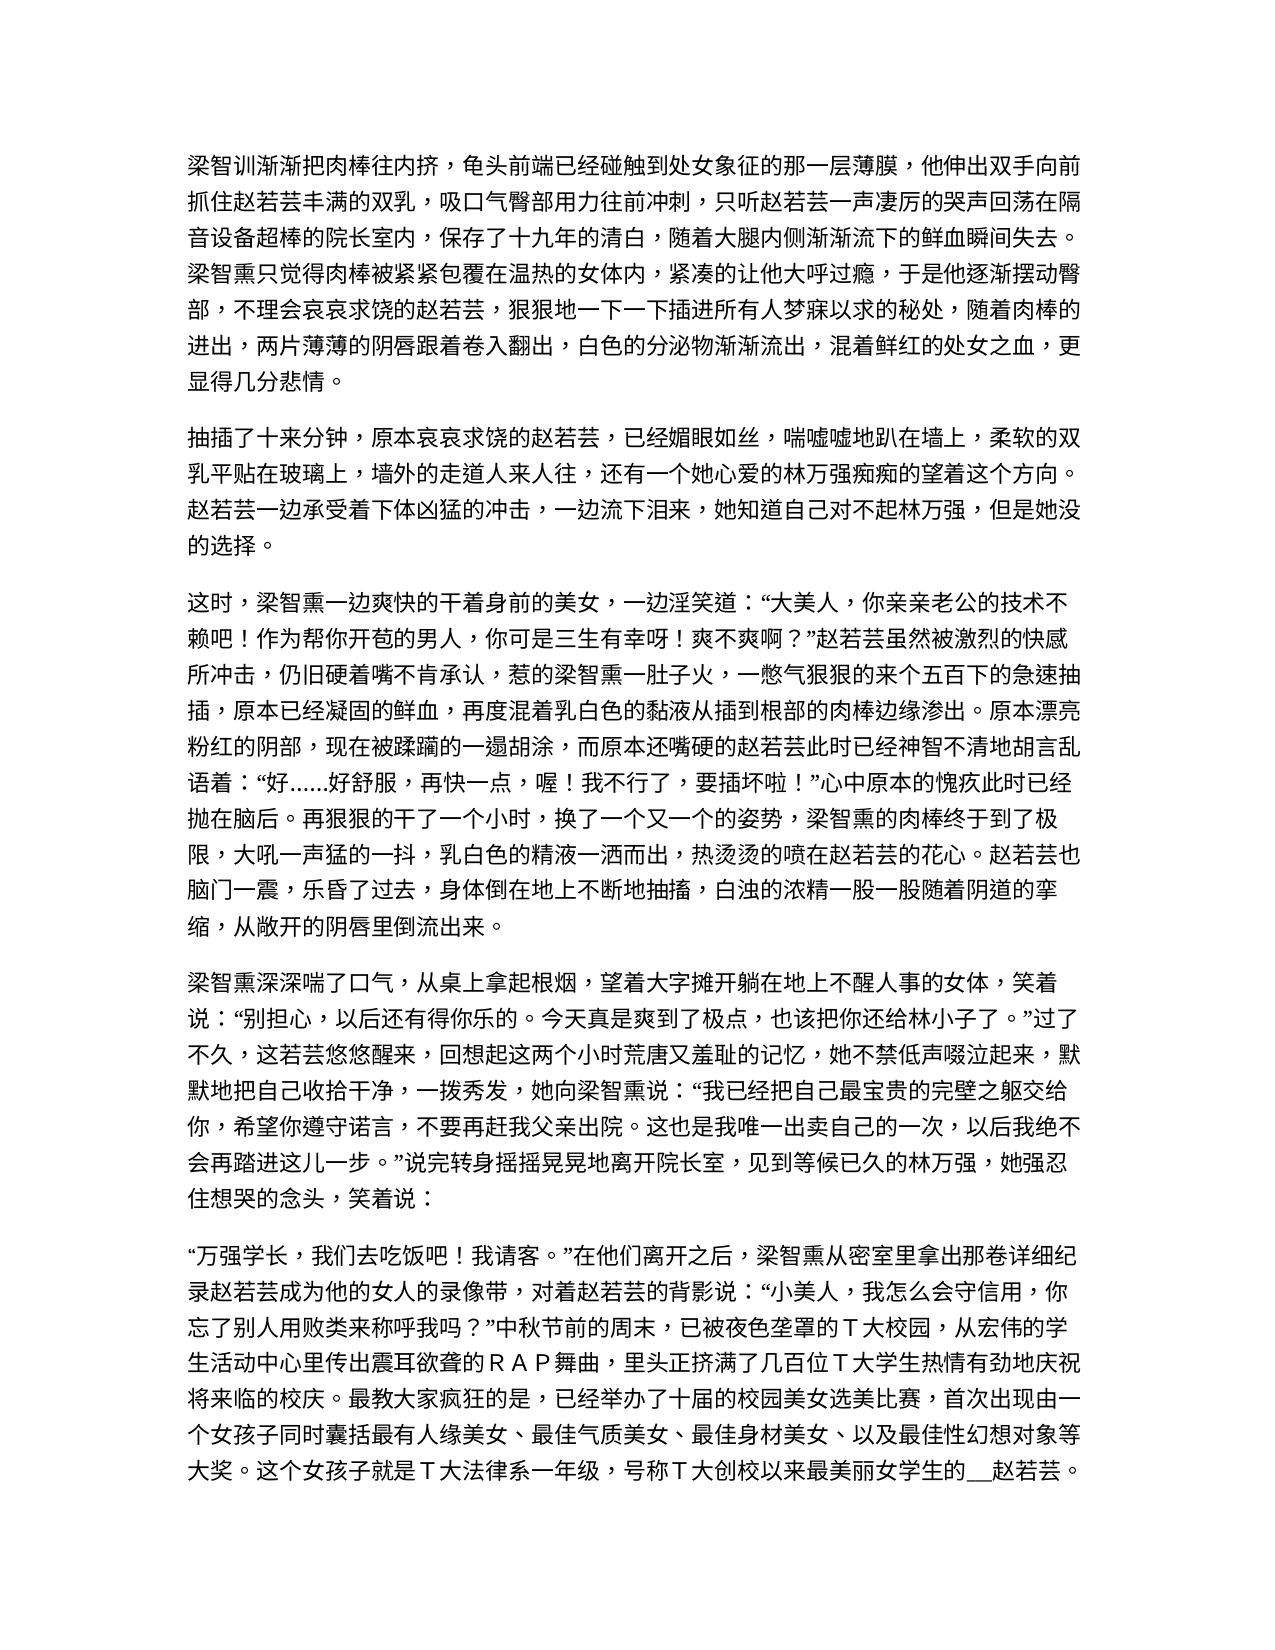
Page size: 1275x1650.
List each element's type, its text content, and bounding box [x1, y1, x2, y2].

text 梁智训渐渐把肉棒往内挤，龟头前端已经碰触到处女象征的那一层薄膜，他伸出双手向前抓住赵若芸丰满的双乳，吸口气臀部用力往前冲刺，只听赵若芸一声凄厉的哭声回荡在隔音设备超棒的院长室内，保存了十九年的清白，随着大腿内侧渐渐流下的鲜血瞬间失去。梁智熏只觉得肉棒被紧紧包覆在温热的女体内，紧凑的让他大呼过瘾，于是他逐渐摆动臀部，不理会哀哀求饶的赵若芸，狠狠地一下一下插进所有人梦寐以求的秘处，随着肉棒的进出，两片薄薄的阴唇跟着卷入翻出，白色的分泌物渐渐流出，混着鲜红的处女之血，更显得几分悲情。 [187, 150, 1087, 397]
text “万强学长，我们去吃饭吧！我请客。”在他们离开之后，梁智熏从密室里拿出那卷详细纪录赵若芸成为他的女人的录像带，对着赵若芸的背影说：“小美人，我怎么会守信用，你忘了别人用败类来称呼我吗？”中秋节前的周末，已被夜色垄罩的Ｔ大校园，从宏伟的学生活动中心里传出震耳欲聋的ＲＡＰ舞曲，里头正挤满了几百位Ｔ大学生热情有劲地庆祝将来临的校庆。最教大家疯狂的是，已经举办了十届的校园美女选美比赛，首次出现由一个女孩子同时囊括最有人缘美女、最佳气质美女、最佳身材美女、以及最佳性幻想对象等大奖。这个女孩子就是Ｔ大法律系一年级，号称Ｔ大创校以来最美丽女学生的___赵若芸。 [187, 1239, 1087, 1486]
text 这时，梁智熏一边爽快的干着身前的美女，一边淫笑道：“大美人，你亲亲老公的技术不赖吧！作为帮你开苞的男人，你可是三生有幸呀！爽不爽啊？”赵若芸虽然被激烈的快感所冲击，仍旧硬着嘴不肯承认，惹的梁智熏一肚子火，一憋气狠狠的来个五百下的急速抽插，原本已经凝固的鲜血，再度混着乳白色的黏液从插到根部的肉棒边缘渗出。原本漂亮粉红的阴部，现在被蹂躏的一遢胡涂，而原本还嘴硬的赵若芸此时已经神智不清地胡言乱语着：“好……好舒服，再快一点，喔！我不行了，要插坏啦！”心中原本的愧疚此时已经抛在脑后。再狠狠的干了一个小时，换了一个又一个的姿势，梁智熏的肉棒终于到了极限，大吼一声猛的一抖，乳白色的精液一洒而出，热烫烫的喷在赵若芸的花心。赵若芸也脑门一震，乐昏了过去，身体倒在地上不断地抽搐，白浊的浓精一股一股随着阴道的挛缩，从敞开的阴唇里倒流出来。 [187, 587, 1087, 942]
text 梁智熏深深喘了口气，从桌上拿起根烟，望着大字摊开躺在地上不醒人事的女体，笑着说：“别担心，以后还有得你乐的。今天真是爽到了极点，也该把你还给林小子了。”过了不久，这若芸悠悠醒来，回想起这两个小时荒唐又羞耻的记忆，她不禁低声啜泣起来，默默地把自己收拾干净，一拨秀发，她向梁智熏说：“我已经把自己最宝贵的完壁之躯交给你，希望你遵守诺言，不要再赶我父亲出院。这也是我唯一出卖自己的一次，以后我绝不会再踏进这儿一步。”说完转身摇摇晃晃地离开院长室，见到等候已久的林万强，她强忍住想哭的念头，笑着说： [187, 967, 1087, 1214]
text 抽插了十来分钟，原本哀哀求饶的赵若芸，已经媚眼如丝，喘嘘嘘地趴在墙上，柔软的双乳平贴在玻璃上，墙外的走道人来人往，还有一个她心爱的林万强痴痴的望着这个方向。赵若芸一边承受着下体凶猛的冲击，一边流下泪来，她知道自己对不起林万强，但是她没的选择。 [187, 422, 1087, 561]
